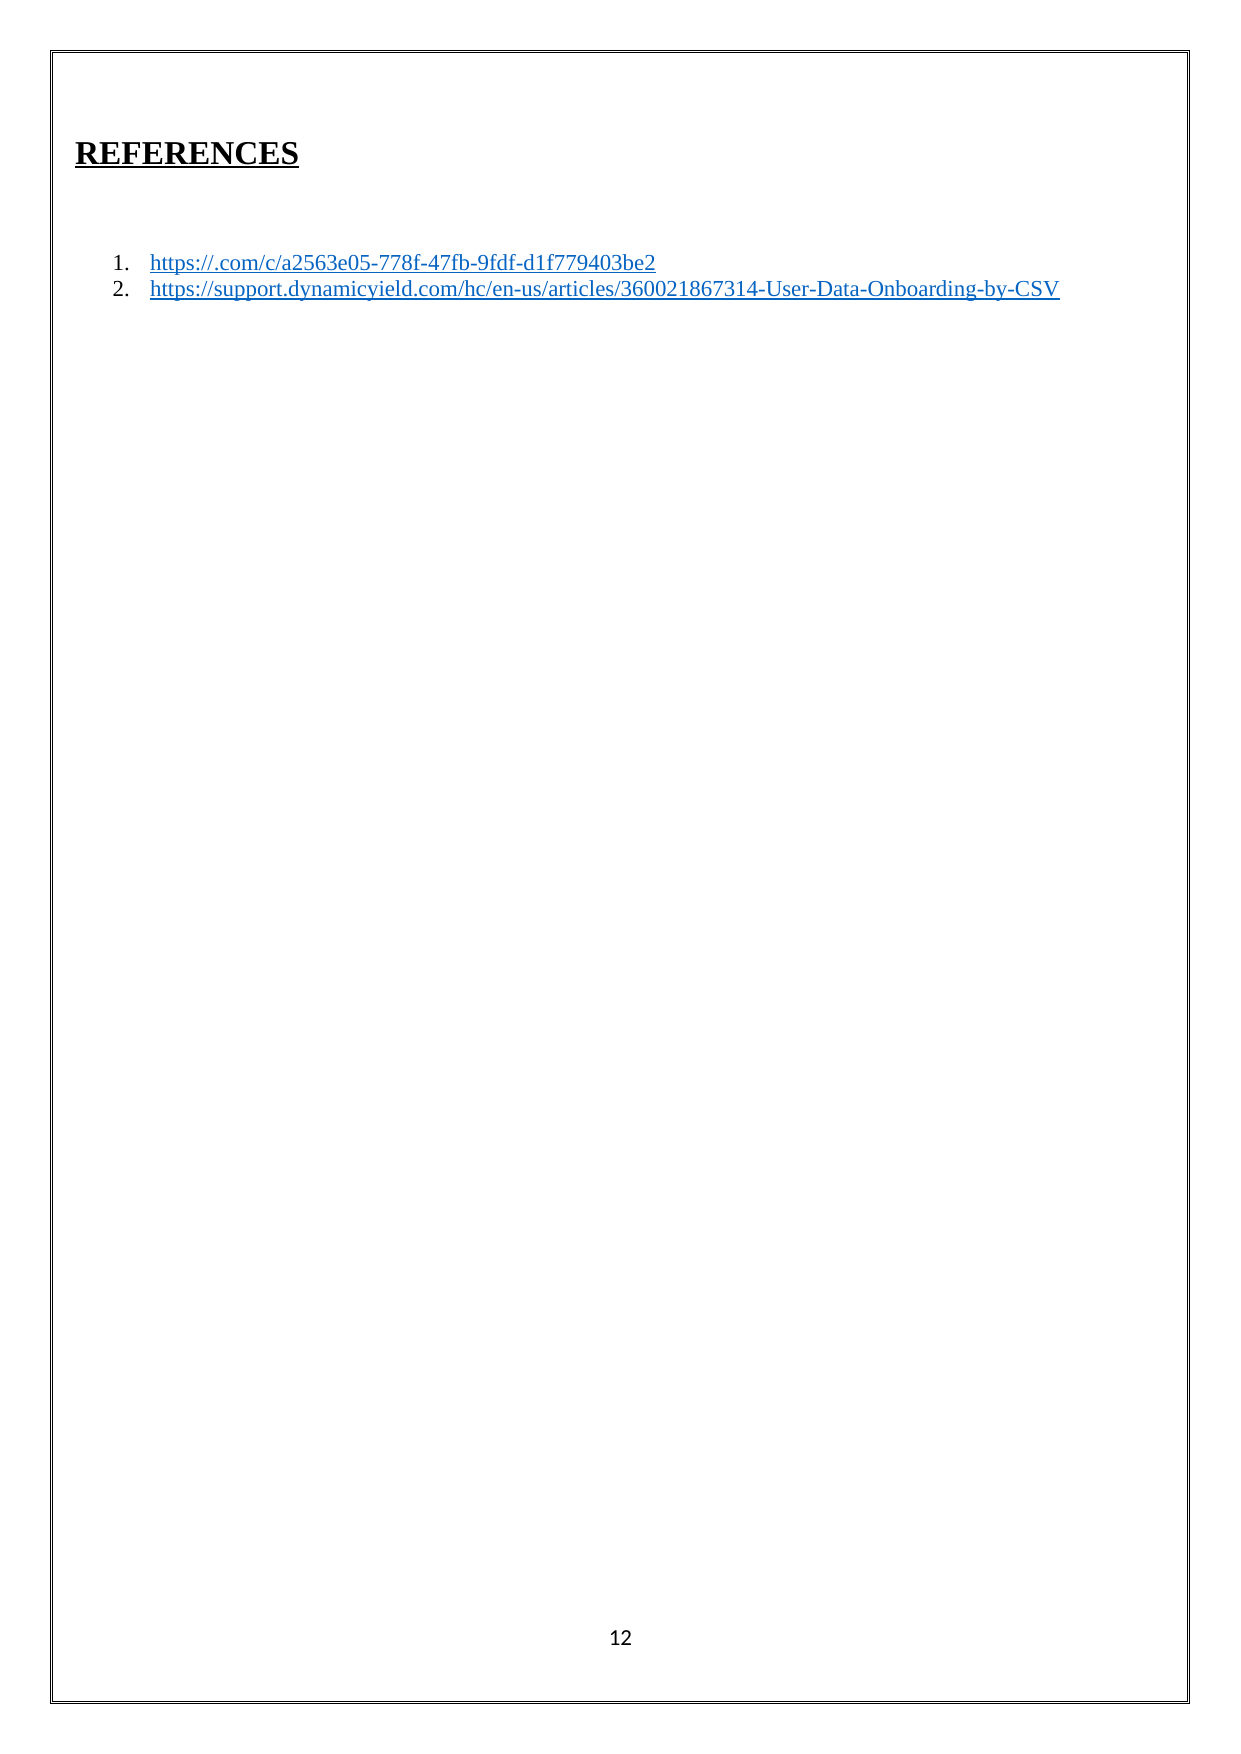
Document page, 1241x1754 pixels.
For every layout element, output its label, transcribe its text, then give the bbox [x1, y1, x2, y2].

list https://support.dynamicyield.com/hc/en-us/articles/360021867314-User-Data-Onboarding-by-CSV [112, 275, 1165, 302]
text REFERENCES [75, 133, 1165, 171]
list https://.com/c/a2563e05-778f-47fb-9fdf-d1f779403be2 [112, 249, 1165, 275]
